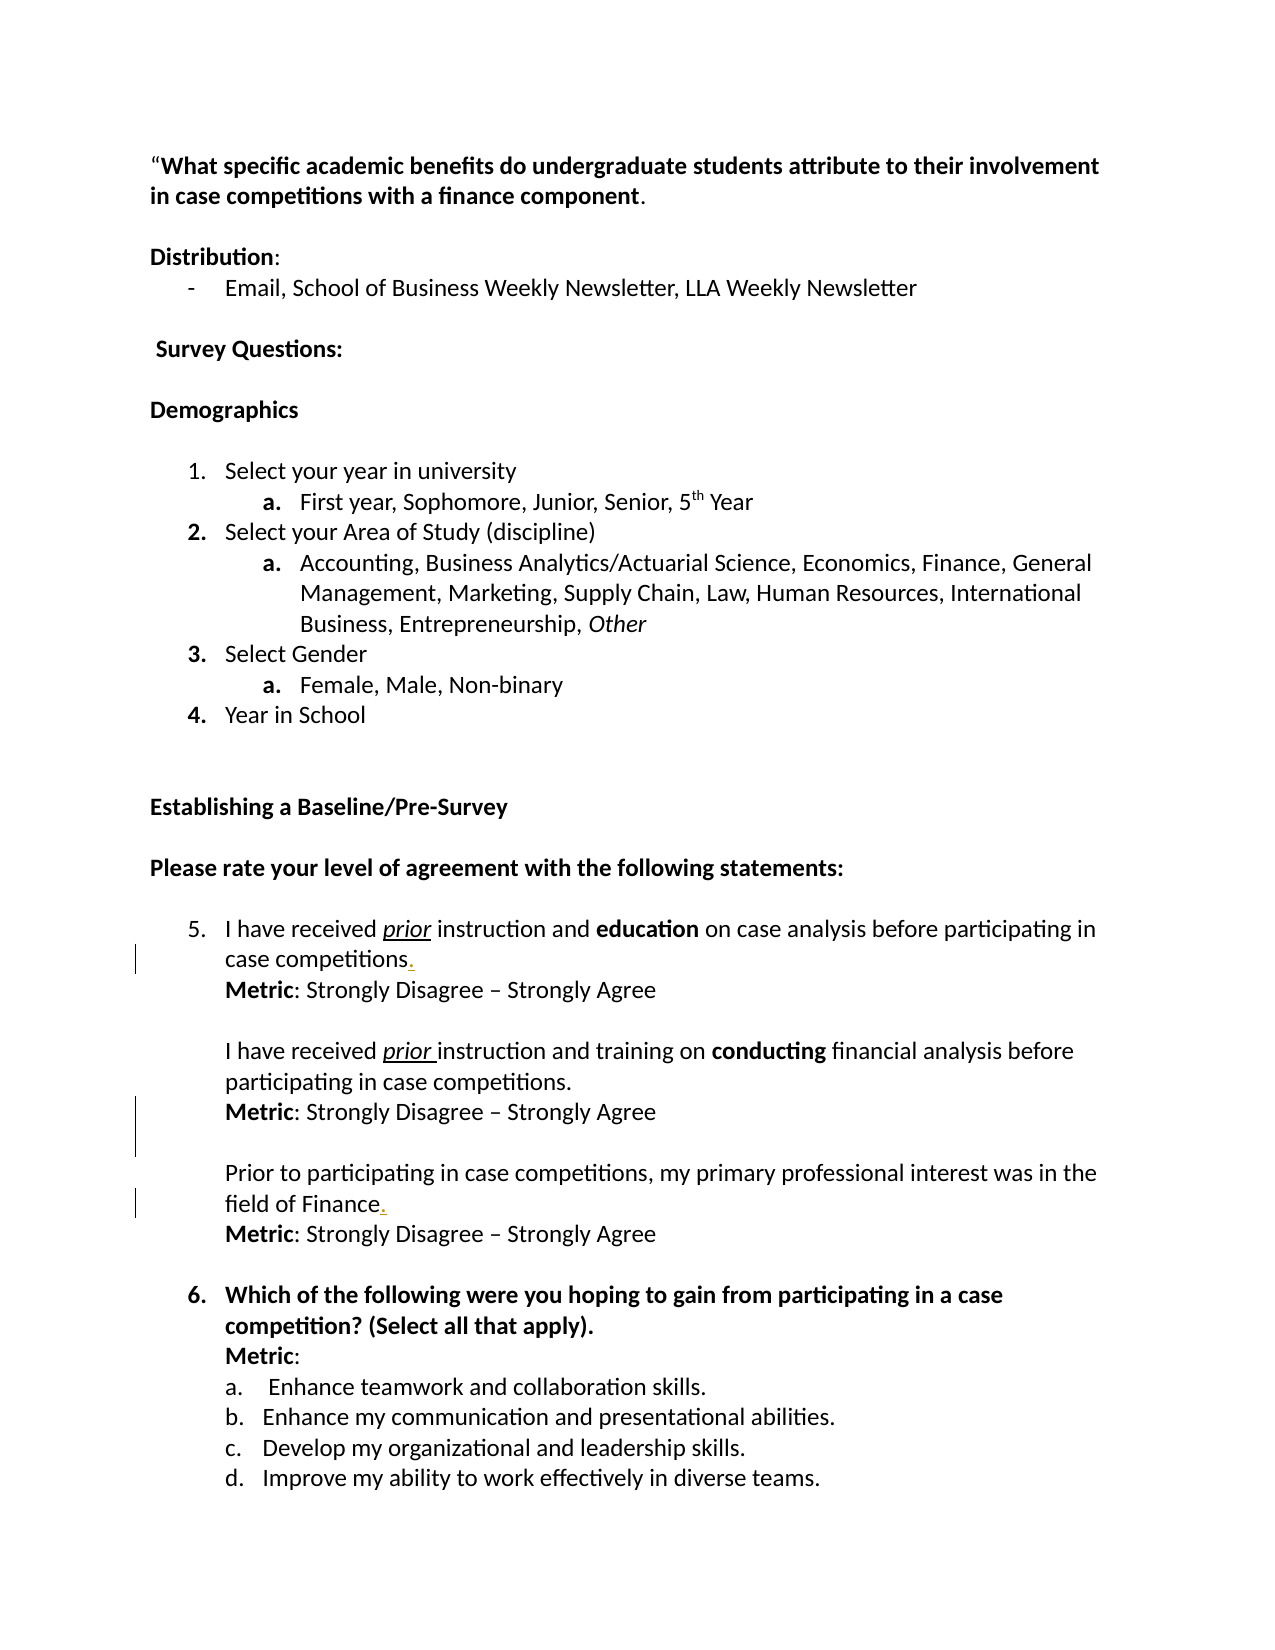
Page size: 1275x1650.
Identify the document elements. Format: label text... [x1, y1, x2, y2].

list First year, Sophomore, Junior, Senior, 5th Year [262, 486, 1125, 516]
text Metric: [150, 1340, 1125, 1371]
text “What specific academic benefits do undergraduate students attribute to their involvement in case competitions with a finance component. [150, 150, 1125, 211]
list Prior to participating in case competitions, my primary professional interest was in the field of Finance [225, 1157, 1125, 1218]
list Year in School [187, 699, 1125, 730]
list Accounting, Business Analytics/Actuarial Science, Economics, Finance, General Management, Marketing, Supply Chain, Law, Human Resources, International Business, Entrepreneurship, Other [262, 547, 1125, 638]
text Metric: Strongly Disagree – Strongly Agree [225, 1096, 1125, 1127]
text Demographics [150, 394, 1125, 425]
text Establishing a Baseline/Pre-Survey [150, 791, 1125, 821]
list Develop my organizational and leadership skills. [225, 1432, 1125, 1462]
text Metric: Strongly Disagree – Strongly Agree [187, 974, 1125, 1004]
list Which of the following were you hoping to gain from participating in a case competition? (Select all that apply). [187, 1279, 1125, 1340]
list I have received prior instruction and education on case analysis before participating in case competitions [187, 913, 1125, 974]
list Female, Male, Non-binary [262, 669, 1125, 699]
text Metric: Strongly Disagree – Strongly Agree [150, 1218, 1125, 1249]
list Enhance teamwork and collaboration skills. [225, 1371, 1125, 1401]
list I have received prior instruction and training on conducting financial analysis before participating in case competitions. [225, 1035, 1125, 1096]
list Improve my ability to work effectively in diverse teams. [225, 1462, 1125, 1493]
list Select your year in university [187, 455, 1125, 486]
text Survey Questions: [150, 333, 1125, 364]
list Select your Area of Study (discipline) [187, 516, 1125, 547]
text Distribution: [150, 242, 1125, 272]
list Email, School of Business Weekly Newsletter, LLA Weekly Newsletter [187, 272, 1125, 303]
text Please rate your level of agreement with the following statements: [150, 852, 1125, 882]
list Select Gender [187, 638, 1125, 669]
list Enhance my communication and presentational abilities. [225, 1401, 1125, 1432]
